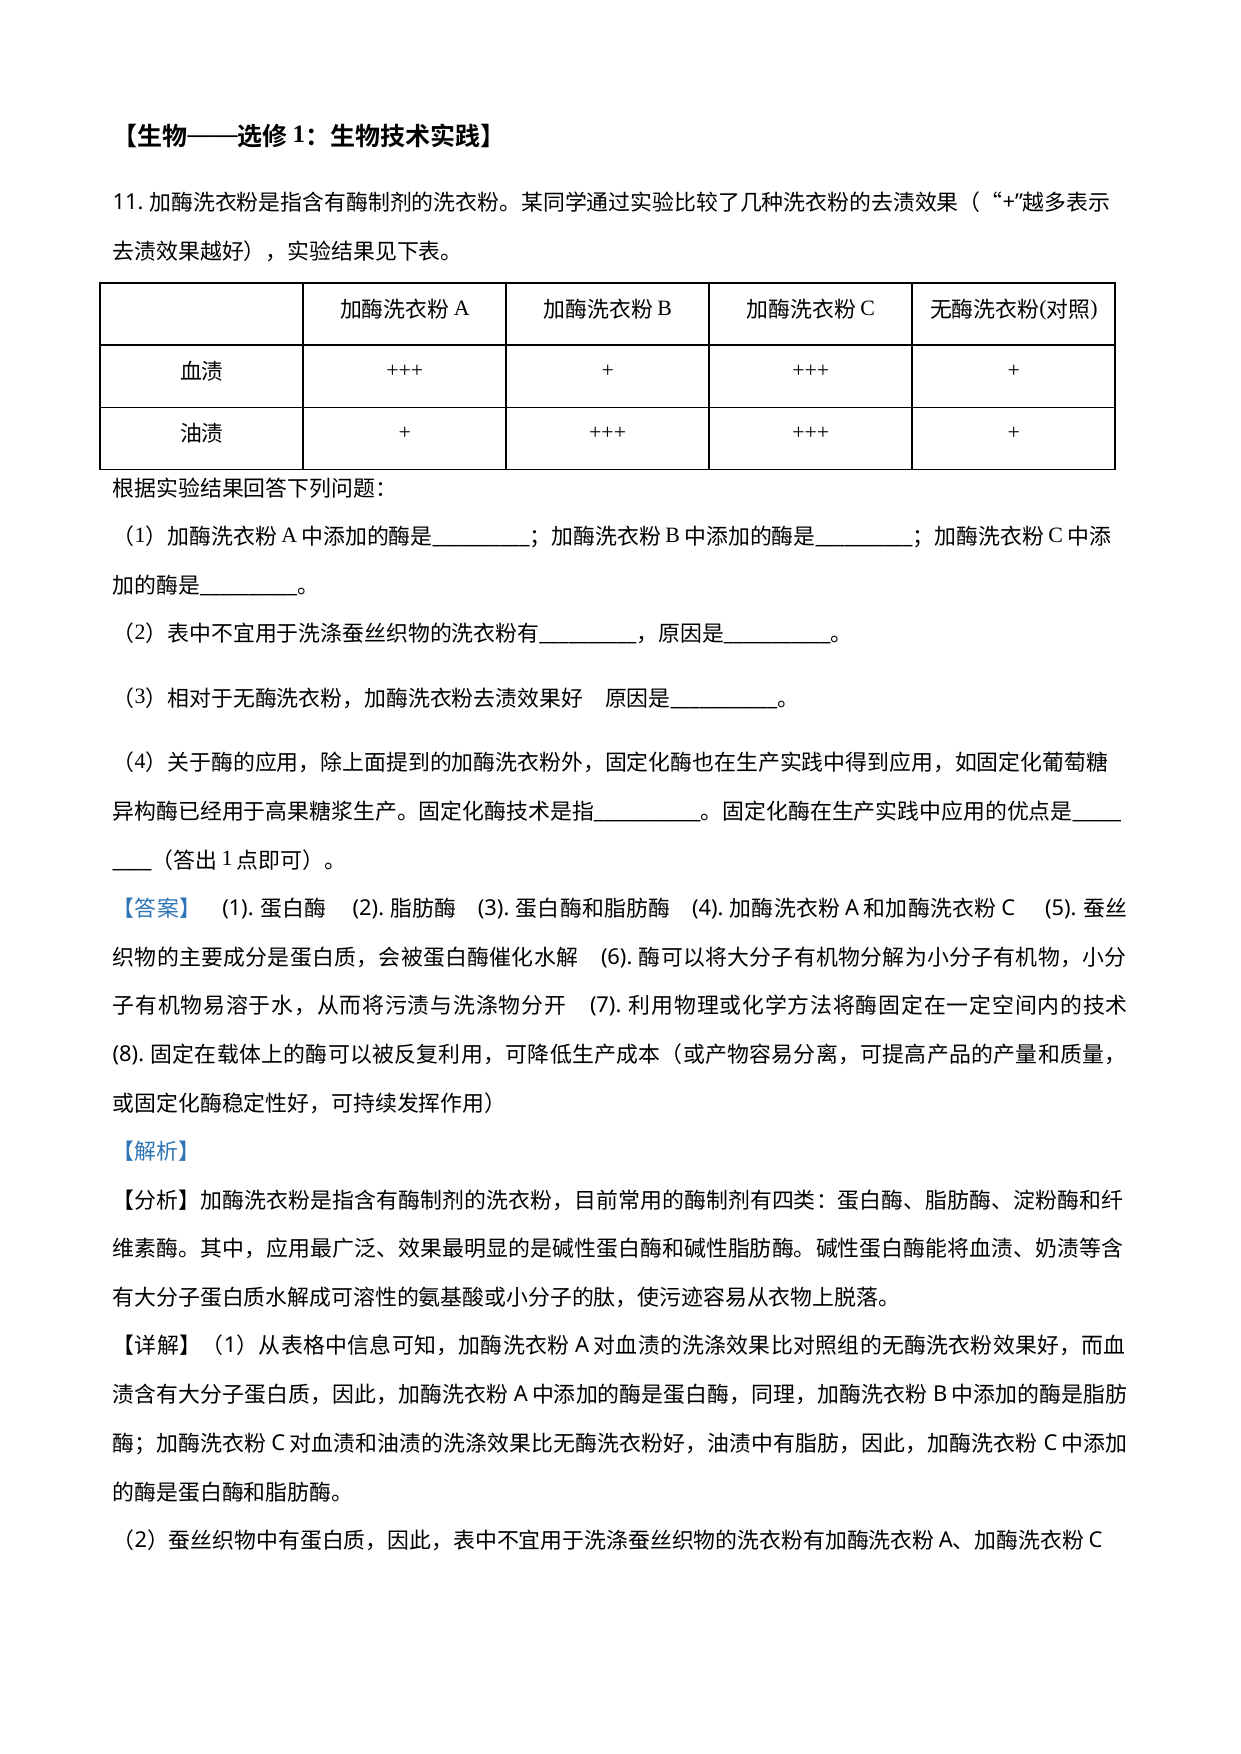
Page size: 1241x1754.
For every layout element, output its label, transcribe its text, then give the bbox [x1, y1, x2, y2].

table_header 加酶洗衣粉A [304, 284, 505, 344]
table_cell 油渍 [101, 408, 302, 469]
table_cell +++ [710, 346, 911, 406]
text 根据实验结果回答下列问题： [112, 470, 1128, 503]
text 【解析】 [112, 1134, 1128, 1166]
table_cell 血渍 [101, 346, 302, 406]
table_header 加酶洗衣粉B [507, 284, 708, 344]
text （4）关于酶的应用，除上面提到的加酶洗衣粉外，固定化酶也在生产实践中得到应用，如固定化葡萄糖异构酶已经用于高果糖浆生产。固定化酶技术是指___________。固定化酶在生产实践中应用的优点是_________（答出1点即可）。 [112, 745, 1128, 875]
table_cell + [304, 408, 505, 469]
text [112, 1523, 1128, 1555]
text 【答案】 (1). 蛋白酶 (2). 脂肪酶 (3). 蛋白酶和脂肪酶 (4). 加酶洗衣粉A和加酶洗衣粉C (5). 蚕丝织物的主要成分是蛋白质，会被蛋白酶催化水解 (6). 酶可以将大分子有机物分解为小分子有机物，小分子有机物易溶于水，从而将污渍与洗涤物分开 (7). 利用物理或化学方法将酶固定在一定空间内的技术 (8). 固定在载体上的酶可以被反复利用，可降低生产成本（或产物容易分离，可提高产品的产量和质量，或固定化酶稳定性好，可持续发挥作用） [112, 891, 1128, 1118]
text （3）相对于无酶洗衣粉，加酶洗衣粉去渍效果好原因是___________。 [112, 664, 1128, 729]
table_cell +++ [304, 346, 505, 406]
table_cell +++ [507, 408, 708, 469]
table_cell + [913, 346, 1114, 406]
text （1）加酶洗衣粉A中添加的酶是__________；加酶洗衣粉B中添加的酶是__________；加酶洗衣粉C中添加的酶是__________。 [112, 518, 1128, 600]
text 11. 加酶洗衣粉是指含有酶制剂的洗衣粉。某同学通过实验比较了几种洗衣粉的去渍效果（“+”越多表示去渍效果越好），实验结果见下表。 [112, 185, 1128, 266]
table_header 加酶洗衣粉C [710, 284, 911, 344]
table_header [101, 284, 302, 344]
text 【生物——选修1：生物技术实践】 [112, 102, 1128, 167]
table_cell + [507, 346, 708, 406]
table_cell + [913, 408, 1114, 469]
text 【详解】（1）从表格中信息可知，加酶洗衣粉A对血渍的洗涤效果比对照组的无酶洗衣粉效果好，而血渍含有大分子蛋白质，因此，加酶洗衣粉A中添加的酶是蛋白酶，同理，加酶洗衣粉B中添加的酶是脂肪酶；加酶洗衣粉C对血渍和油渍的洗涤效果比无酶洗衣粉好，油渍中有脂肪，因此，加酶洗衣粉C中添加的酶是蛋白酶和脂肪酶。 [112, 1328, 1128, 1507]
table_header 无酶洗衣粉(对照) [913, 284, 1114, 344]
text （2）表中不宜用于洗涤蚕丝织物的洗衣粉有__________，原因是___________。 [112, 616, 1128, 648]
table_cell +++ [710, 408, 911, 469]
text 【分析】加酶洗衣粉是指含有酶制剂的洗衣粉，目前常用的酶制剂有四类：蛋白酶、脂肪酶、淀粉酶和纤维素酶。其中，应用最广泛、效果最明显的是碱性蛋白酶和碱性脂肪酶。碱性蛋白酶能将血渍、奶渍等含有大分子蛋白质水解成可溶性的氨基酸或小分子的肽，使污迹容易从衣物上脱落。 [112, 1182, 1128, 1312]
